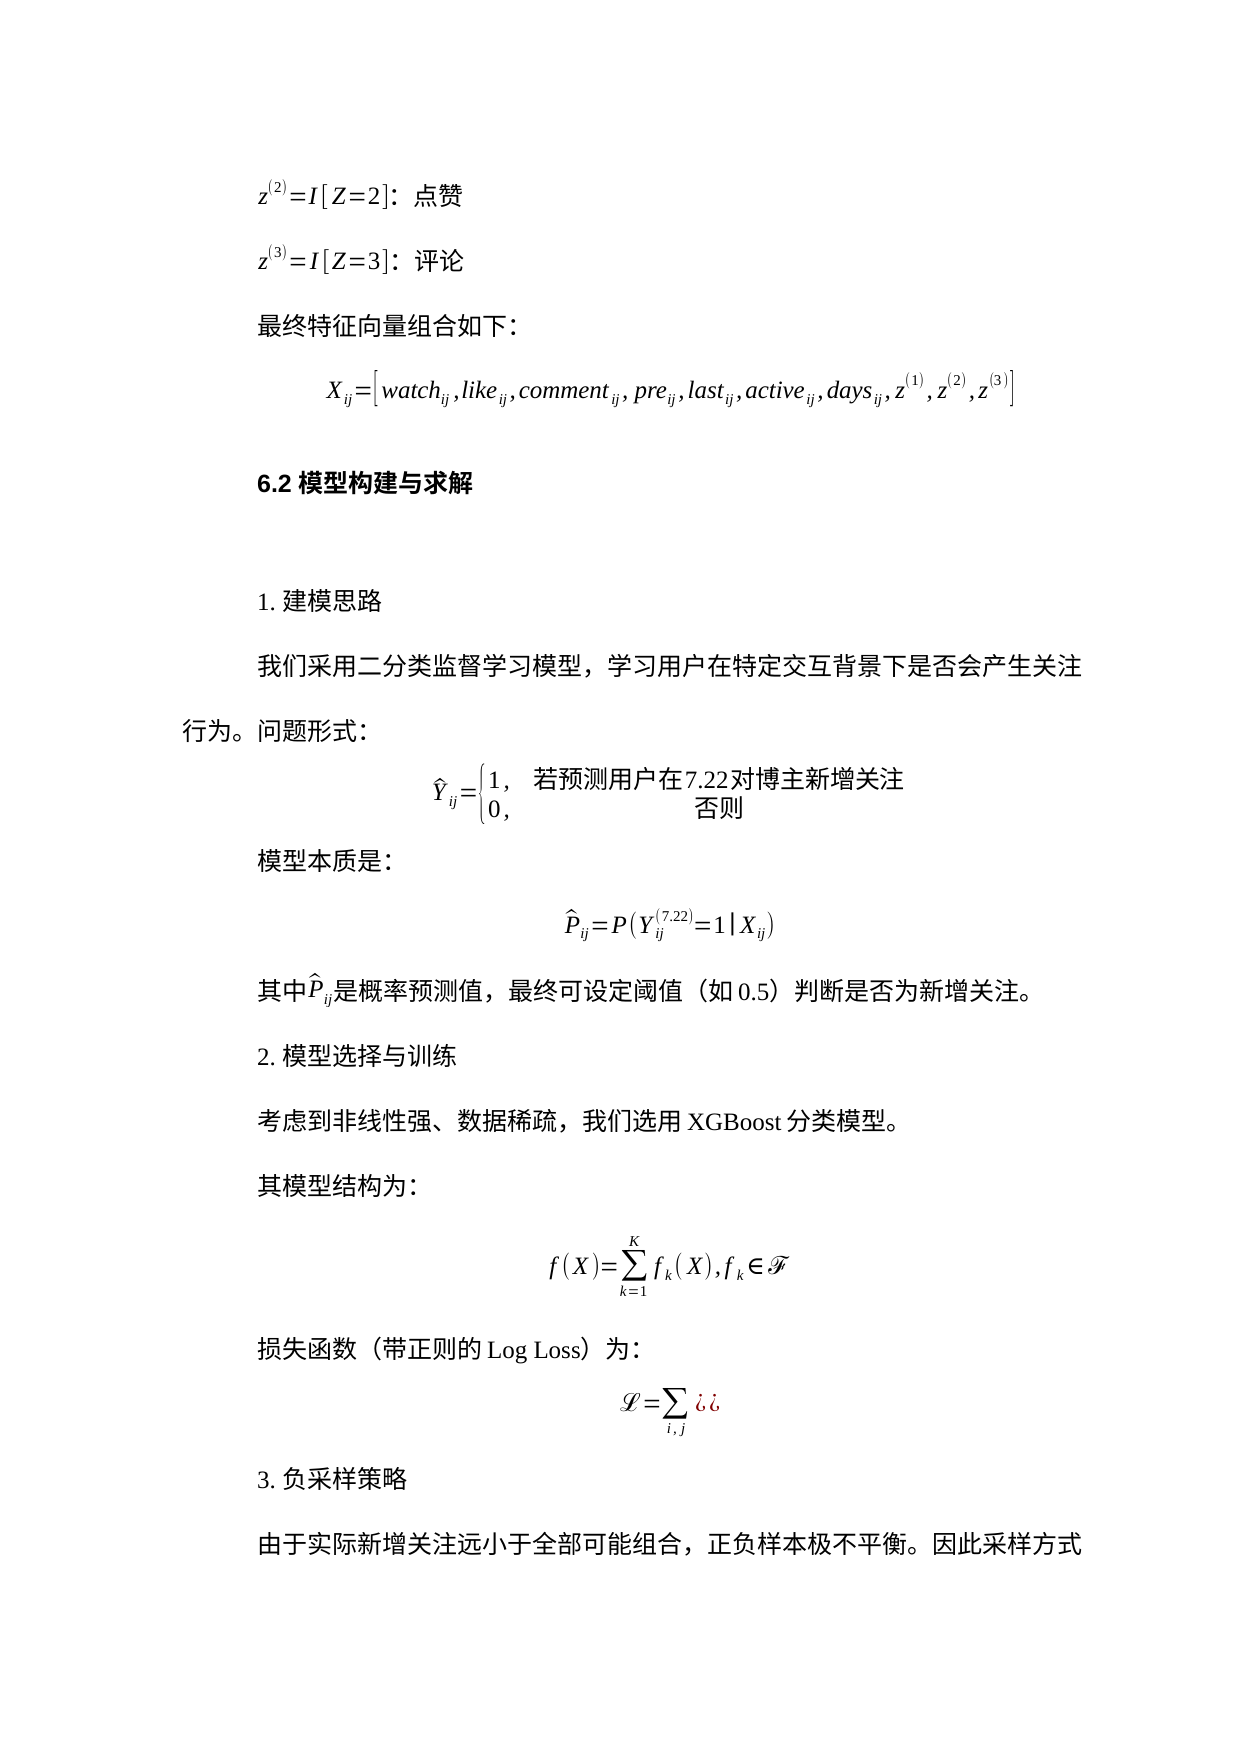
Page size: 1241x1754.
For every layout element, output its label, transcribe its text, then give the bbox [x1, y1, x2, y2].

text 损失函数（带正则的Log Loss）为： [182, 1315, 1082, 1380]
text ：点赞 [182, 162, 1082, 227]
text 模型本质是： [182, 827, 1082, 892]
text 1. 建模思路 [182, 567, 1082, 632]
text 2. 模型选择与训练 [182, 1022, 1082, 1087]
text 最终特征向量组合如下： [182, 292, 1082, 357]
text 其中是概率预测值，最终可设定阈值（如0.5）判断是否为新增关注。 [182, 957, 1082, 1022]
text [182, 1510, 1082, 1575]
text 考虑到非线性强、数据稀疏，我们选用XGBoost分类模型。 [182, 1087, 1082, 1152]
text 我们采用二分类监督学习模型，学习用户在特定交互背景下是否会产生关注行为。问题形式： [182, 632, 1082, 762]
text 3. 负采样策略 [182, 1445, 1082, 1510]
text 其模型结构为： [182, 1152, 1082, 1217]
subtitle 6.2 模型构建与求解 [182, 449, 1082, 514]
text ：评论 [182, 227, 1082, 292]
